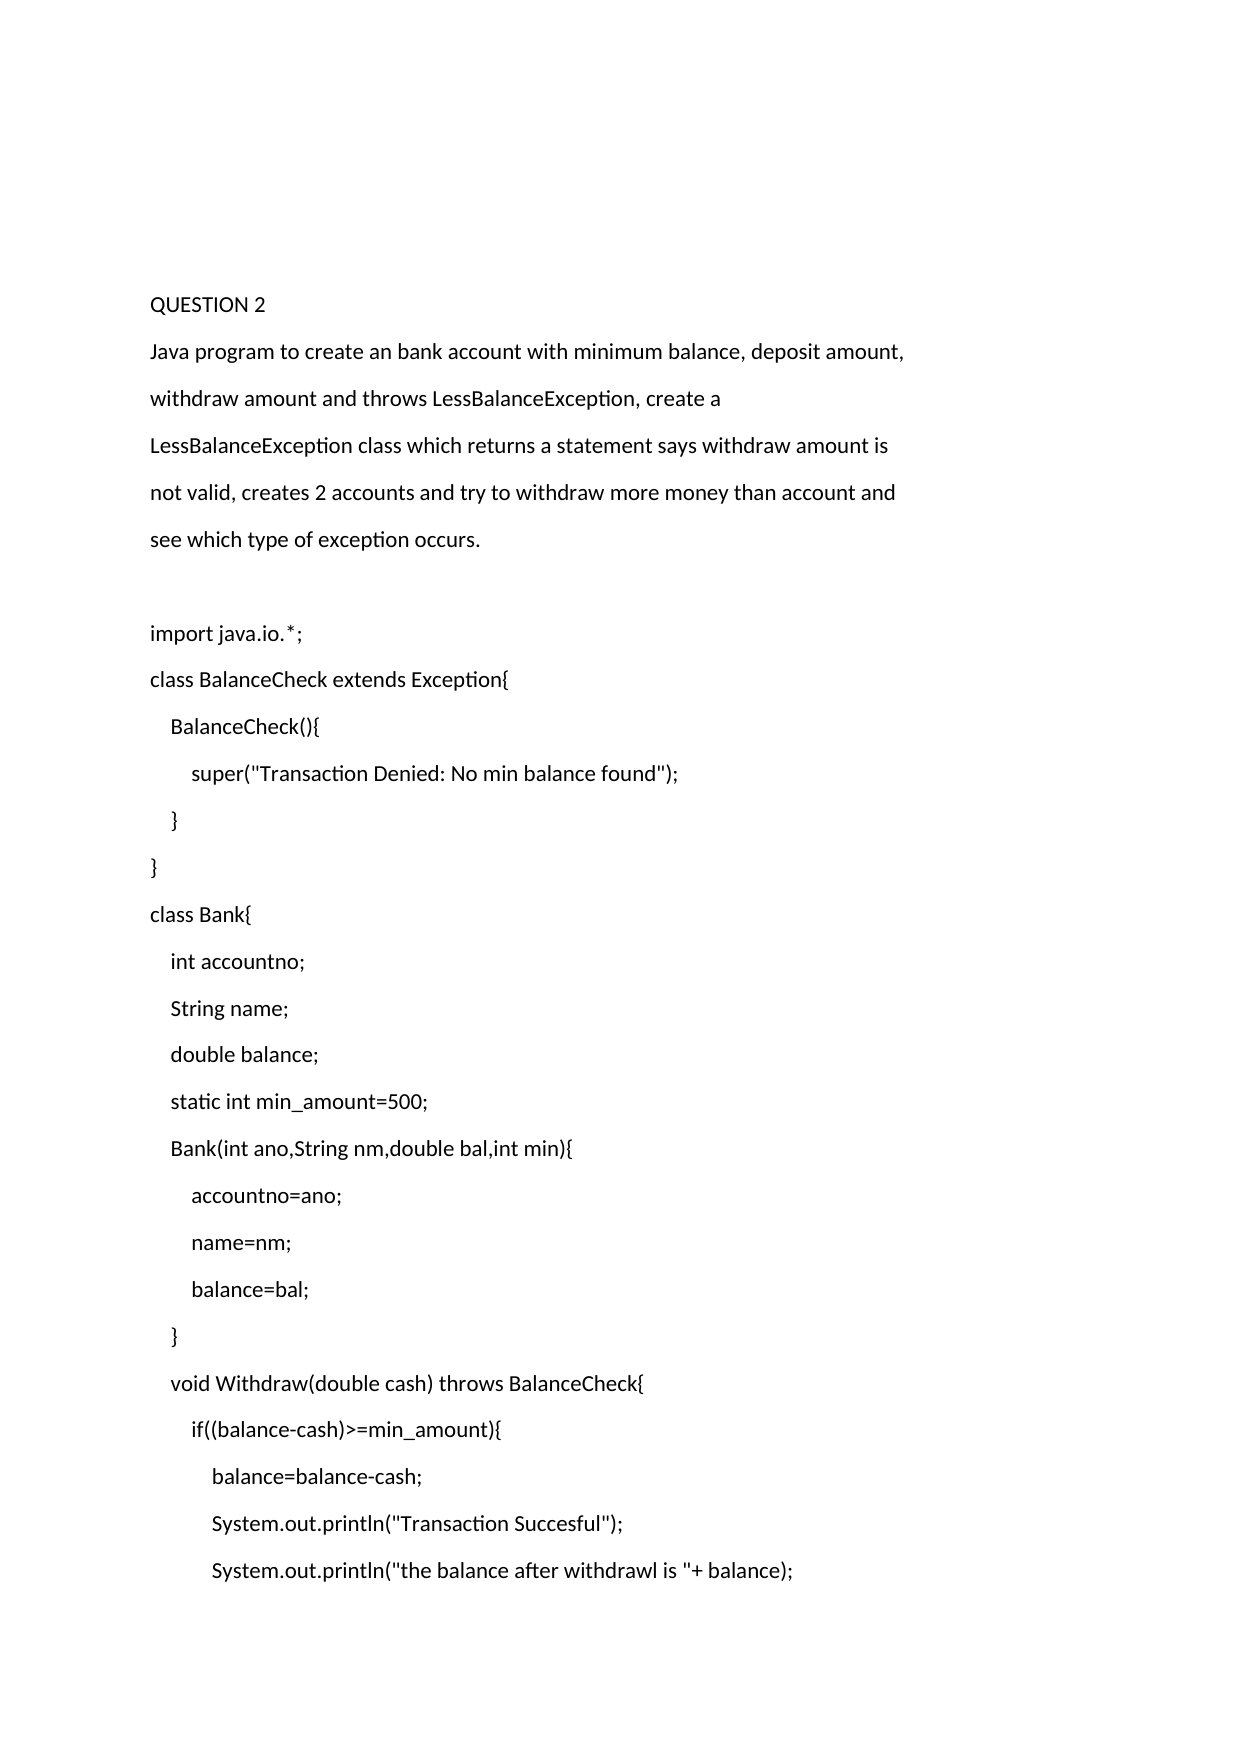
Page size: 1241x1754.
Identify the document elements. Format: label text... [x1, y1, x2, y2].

text not valid, creates 2 accounts and try to withdraw more money than account and [150, 478, 1090, 506]
text balance=bal; [150, 1275, 1090, 1303]
text static int min_amount=500; [150, 1087, 1090, 1116]
text name=nm; [150, 1228, 1090, 1256]
text LessBalanceException class which returns a statement says withdraw amount is [150, 431, 1090, 459]
text if((balance-cash)>=min_amount){ [150, 1416, 1090, 1444]
text int accountno; [150, 947, 1090, 975]
text Bank(int ano,String nm,double bal,int min){ [150, 1134, 1090, 1162]
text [150, 1509, 1090, 1537]
text System.out.println("the balance after withdrawl is "+ balance); [150, 1556, 1090, 1584]
text void Withdraw(double cash) throws BalanceCheck{ [150, 1369, 1090, 1397]
text } [150, 853, 1090, 881]
text double balance; [150, 1041, 1090, 1069]
text Java program to create an bank account with minimum balance, deposit amount, [150, 337, 1090, 366]
text BalanceCheck(){ [150, 712, 1090, 741]
text QUESTION 2 [150, 291, 1090, 319]
text class BalanceCheck extends Exception{ [150, 666, 1090, 694]
text String name; [150, 994, 1090, 1022]
text withdraw amount and throws LessBalanceException, create a [150, 384, 1090, 412]
text see which type of exception occurs. [150, 525, 1090, 553]
text accountno=ano; [150, 1181, 1090, 1209]
text class Bank{ [150, 900, 1090, 928]
text import java.io.*; [150, 619, 1090, 647]
text } [150, 806, 1090, 834]
text super("Transaction Denied: No min balance found"); [150, 759, 1090, 787]
text } [150, 1322, 1090, 1350]
text balance=balance-cash; [150, 1462, 1090, 1491]
